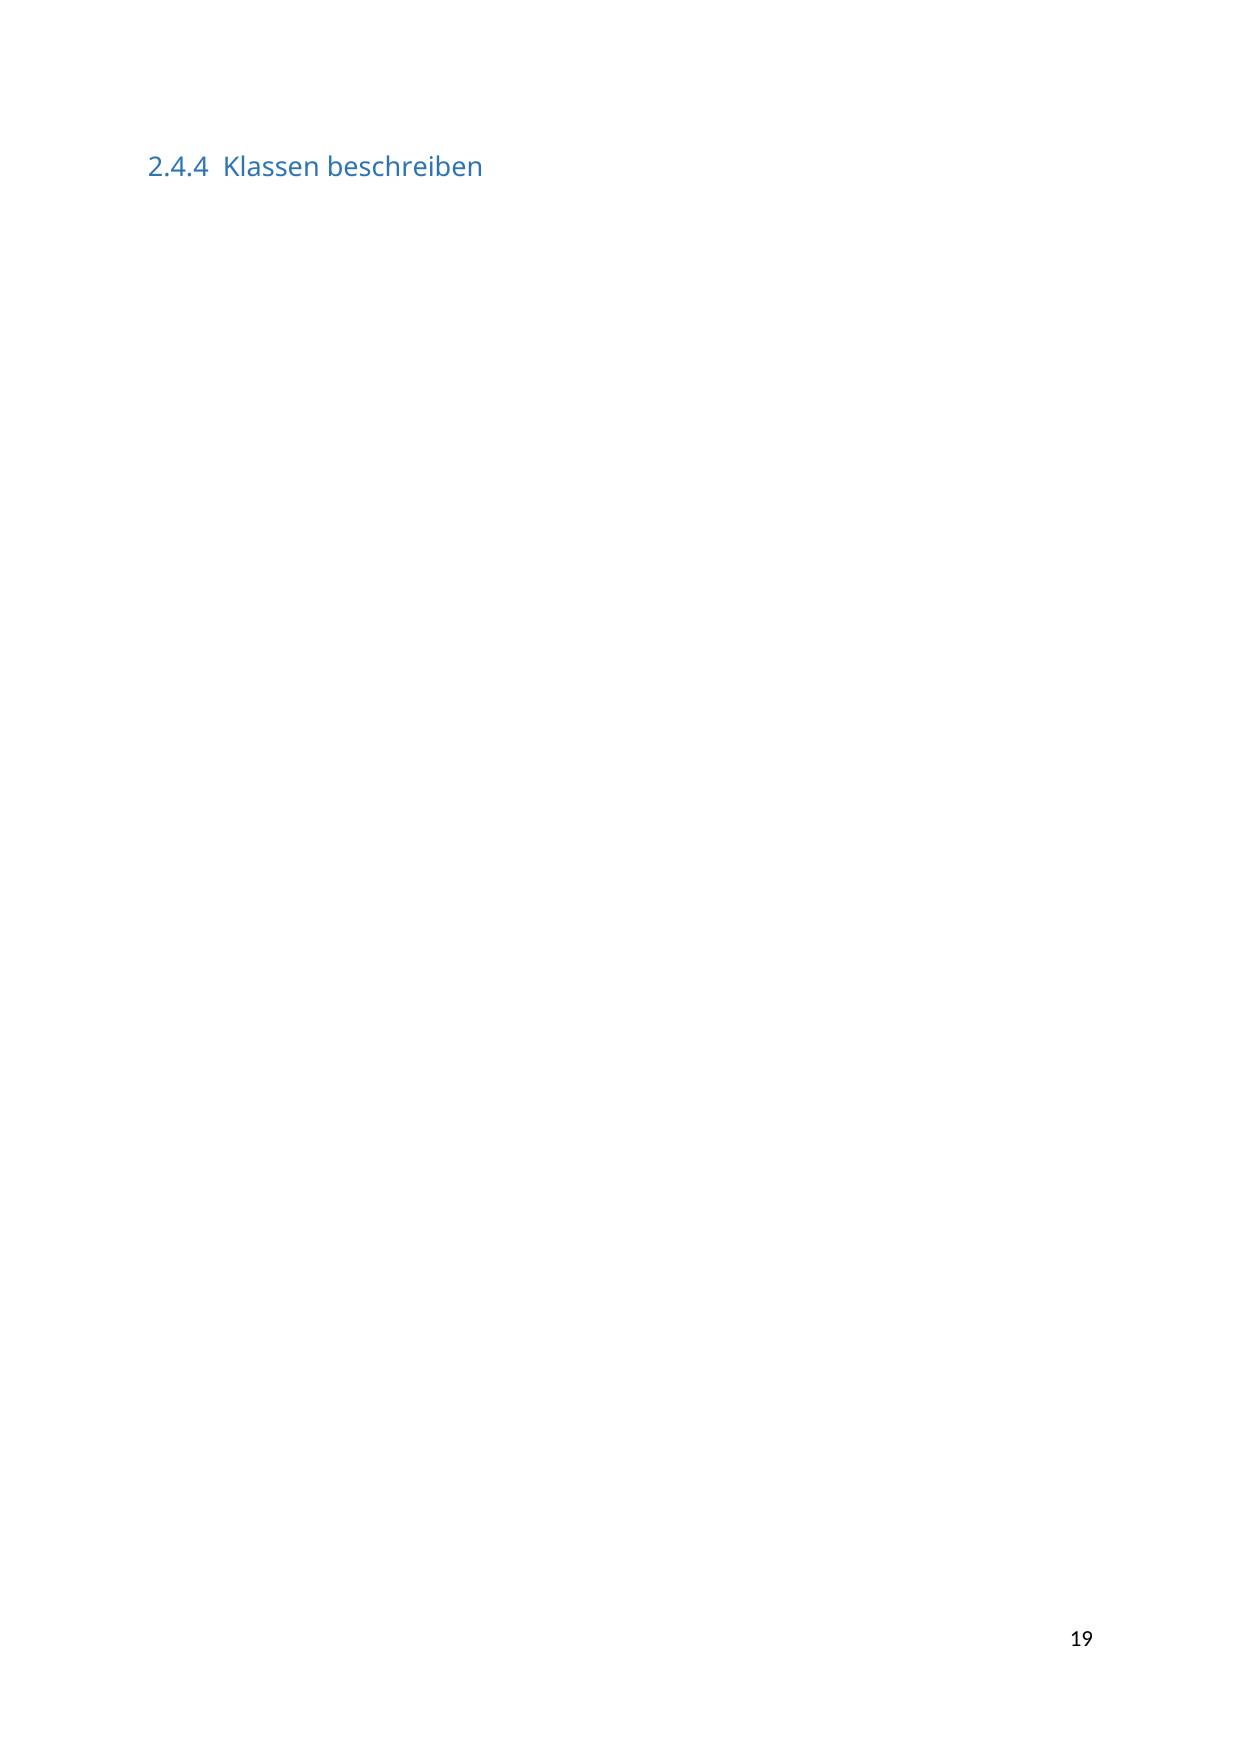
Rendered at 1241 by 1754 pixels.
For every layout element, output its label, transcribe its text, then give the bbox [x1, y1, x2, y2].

list Klassen beschreiben [148, 148, 1093, 184]
